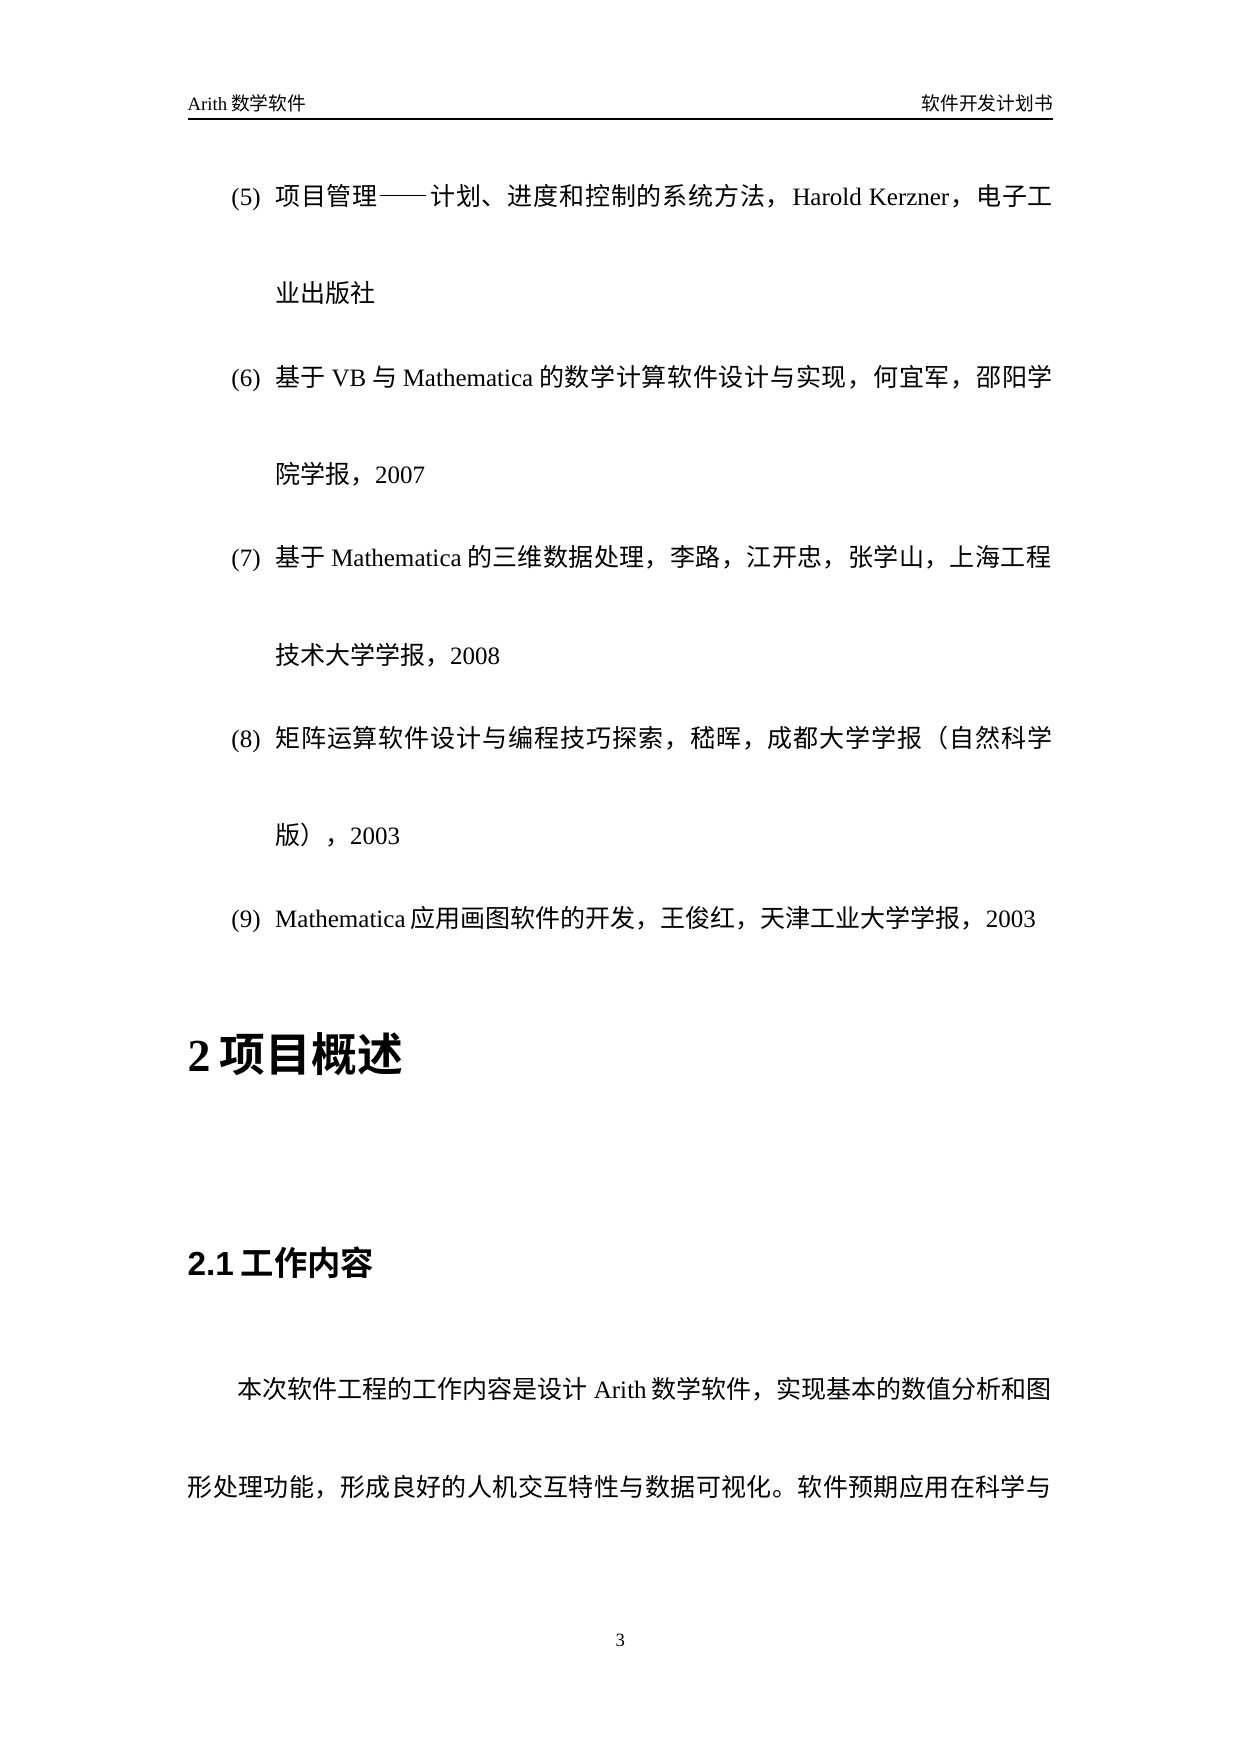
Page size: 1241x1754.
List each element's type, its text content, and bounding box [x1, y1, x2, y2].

subtitle 2项目概述 [187, 1003, 1053, 1101]
list 基于VB与Mathematica的数学计算软件设计与实现，何宜军，邵阳学院学报，2007 [231, 343, 1053, 505]
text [187, 1356, 1053, 1518]
list Mathematica应用画图软件的开发，王俊红，天津工业大学学报，2003 [231, 884, 1053, 949]
subtitle 2.1工作内容 [187, 1228, 1053, 1293]
list 基于Mathematica的三维数据处理，李路，江开忠，张学山，上海工程技术大学学报，2008 [231, 523, 1053, 686]
list 矩阵运算软件设计与编程技巧探索，嵇晖，成都大学学报（自然科学版），2003 [231, 704, 1053, 866]
list 项目管理——计划、进度和控制的系统方法，Harold Kerzner，电子工业出版社 [231, 162, 1053, 324]
